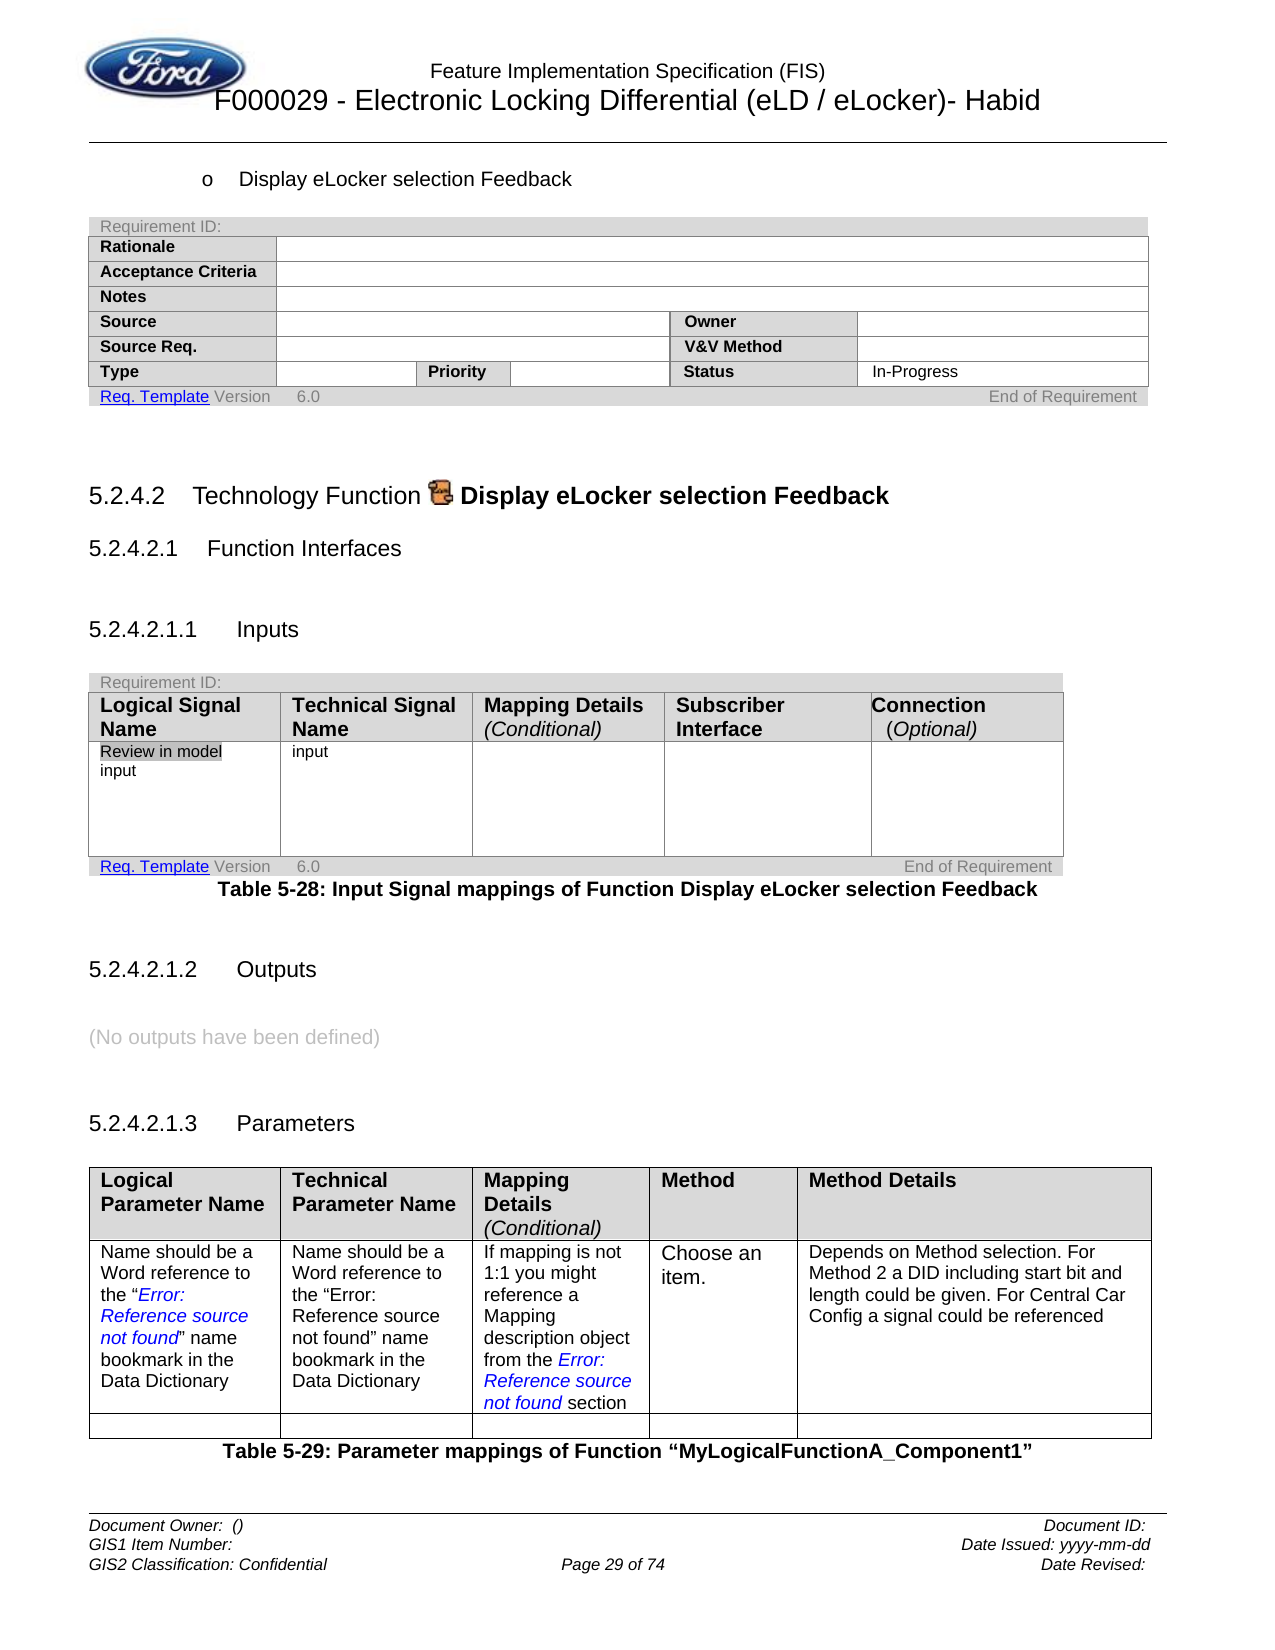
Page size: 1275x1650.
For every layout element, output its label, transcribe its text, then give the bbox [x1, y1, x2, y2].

table_cell 6.0 [285, 387, 409, 406]
table_cell [90, 1414, 280, 1438]
table_cell Notes [89, 287, 276, 311]
table_cell [473, 1414, 649, 1438]
text (No outputs have been defined) [89, 1024, 1167, 1048]
table_header Method [650, 1168, 797, 1239]
table_cell Acceptance Criteria [89, 262, 276, 286]
table_cell In-Progress [858, 362, 1148, 386]
table_cell Logical Signal Name [89, 693, 280, 741]
table_header Technical Parameter Name [281, 1168, 472, 1239]
table_cell Type [89, 362, 276, 386]
subtitle Outputs [89, 956, 1167, 982]
table_cell [277, 337, 669, 361]
subtitle Function Interfaces [89, 534, 1167, 561]
list Display eLocker selection Feedback [201, 167, 1167, 193]
table_header Requirement ID: [89, 217, 1148, 236]
table_cell [277, 262, 1148, 286]
table_header Logical Parameter Name [90, 1168, 280, 1239]
table_cell Priority [417, 362, 510, 386]
table_cell Rationale [89, 237, 276, 261]
table_header Requirement ID: [89, 673, 1063, 692]
table_cell [511, 362, 669, 386]
table_cell [858, 337, 1148, 361]
table_cell Technical Signal Name [281, 693, 472, 741]
table_cell Mapping Details (Conditional) [473, 693, 664, 741]
picture [65, 18, 266, 119]
table_header Mapping Details (Conditional) [473, 1168, 649, 1239]
table_cell Req. Template Version [89, 857, 285, 876]
table_cell Connection (Optional) [872, 693, 1063, 741]
table_cell End of Requirement [409, 857, 1063, 876]
table_cell [277, 237, 1148, 261]
table_cell End of Requirement [409, 387, 1148, 406]
subtitle Parameters [89, 1110, 1167, 1136]
table_cell Depends on Method selection. For Method 2 a DID including start bit and length could be given. For Central Car Config a signal could be referenced [798, 1241, 1151, 1413]
table_cell [281, 1414, 472, 1438]
table_cell [665, 742, 871, 856]
table_cell Status [671, 362, 857, 386]
picture [428, 479, 454, 505]
table_cell [277, 287, 1148, 311]
table_cell [650, 1414, 797, 1438]
table_cell [858, 312, 1148, 336]
table_cell Req. Template Version [89, 387, 285, 406]
table_cell [473, 742, 664, 856]
table_cell Owner [671, 312, 857, 336]
table_cell Subscriber Interface [665, 693, 871, 741]
table_cell [872, 742, 1063, 856]
table_cell [277, 362, 416, 386]
table_cell [798, 1414, 1151, 1438]
table_cell Source [89, 312, 276, 336]
table_cell 6.0 [285, 857, 409, 876]
subtitle Inputs [89, 616, 1167, 642]
subtitle Technology Function Display eLocker selection Feedback [89, 479, 1167, 509]
table_cell V&V Method [671, 337, 857, 361]
table_cell input [281, 742, 472, 856]
table_cell [277, 312, 669, 336]
table_cell Source Req. [89, 337, 276, 361]
table_cell Review in model input [89, 742, 280, 856]
table_header Method Details [798, 1168, 1151, 1239]
